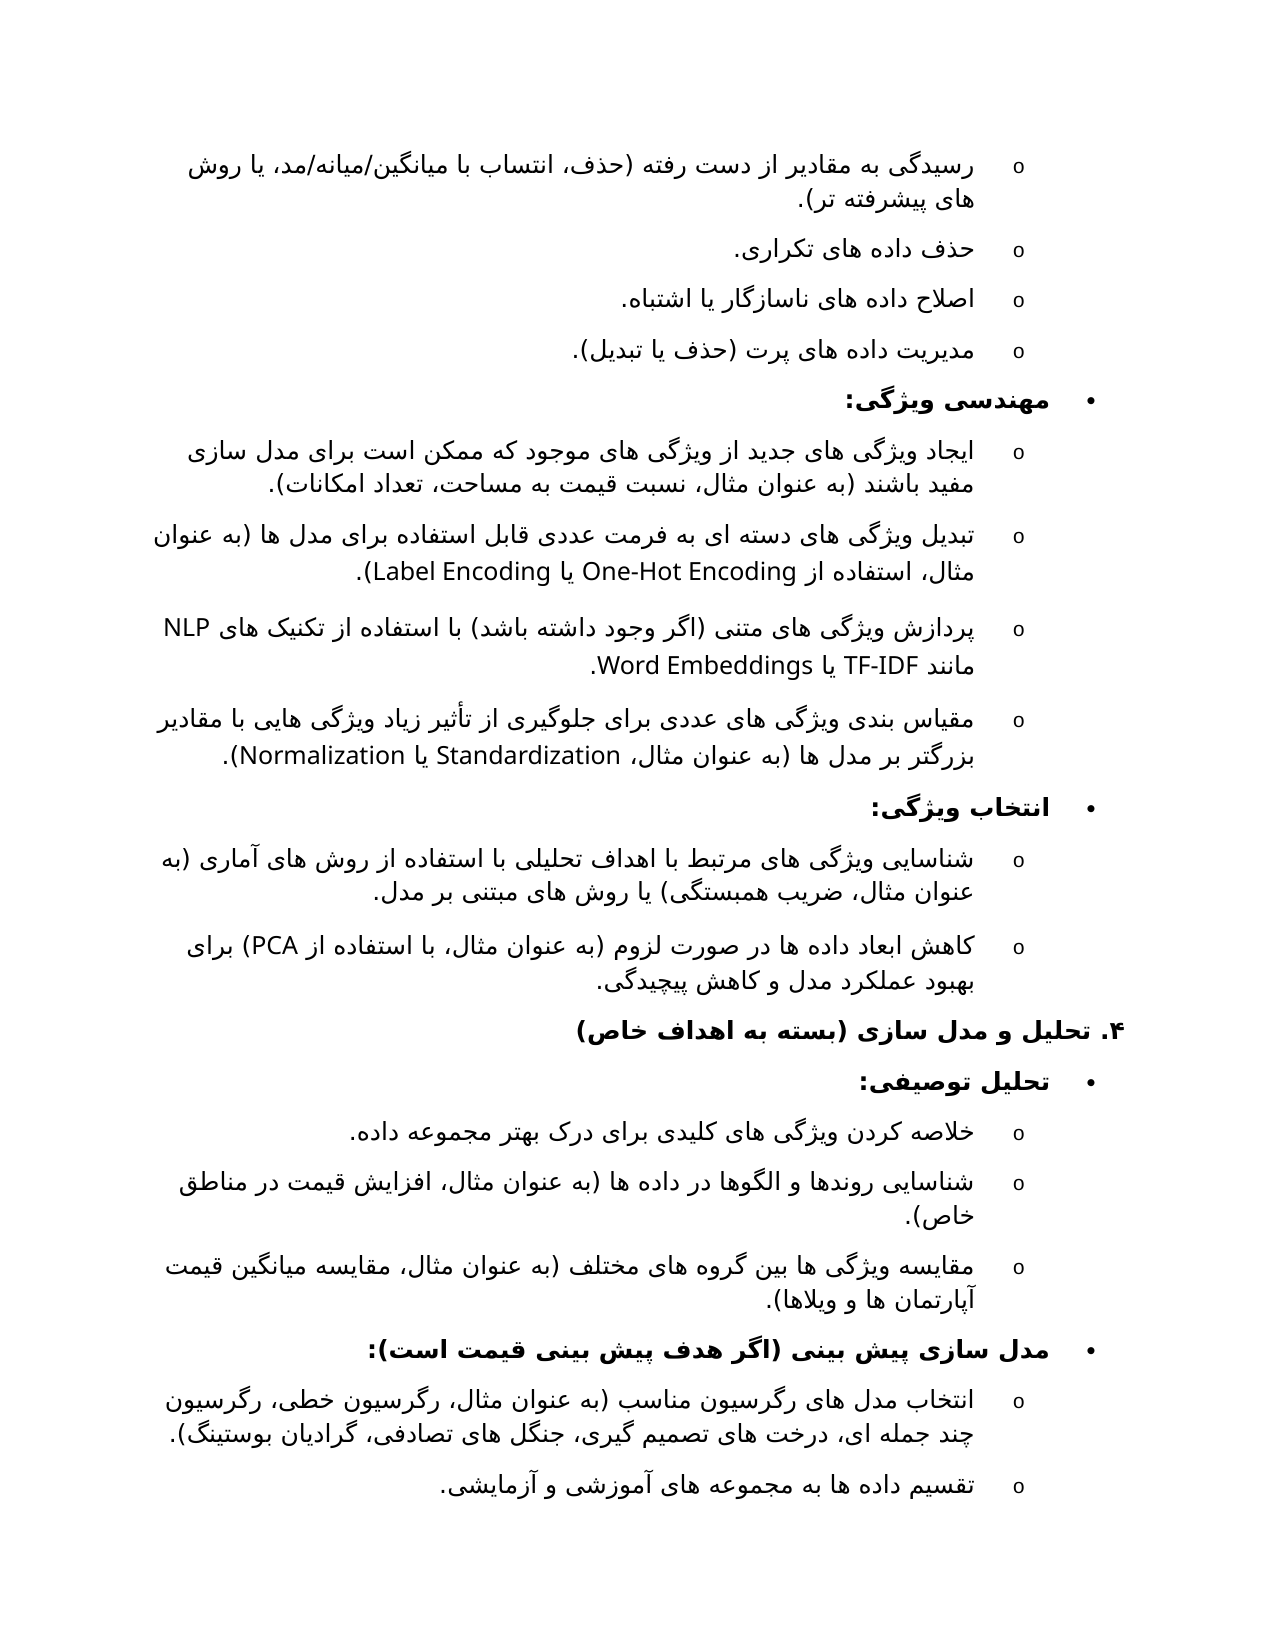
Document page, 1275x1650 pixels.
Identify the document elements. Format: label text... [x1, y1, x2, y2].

list حذف داده های تکراری. [150, 234, 1012, 263]
list تقسیم داده ها به مجموعه های آموزشی و آزمایشی. [150, 1470, 1012, 1499]
list پردازش ویژگی های متنی (اگر وجود داشته باشد) با استفاده از تکنیک های NLP مانند TF-IDF یا Word Embeddings. [150, 609, 1012, 682]
list اصلاح داده های ناسازگار یا اشتباه. [150, 284, 1012, 314]
list تحلیل توصیفی: [150, 1067, 1087, 1096]
list شناسایی روندها و الگوها در داده ها (به عنوان مثال، افزایش قیمت در مناطق خاص). [150, 1167, 1012, 1230]
list مدل سازی پیش بینی (اگر هدف پیش بینی قیمت است): [150, 1336, 1087, 1365]
list تبدیل ویژگی های دسته ای به فرمت عددی قابل استفاده برای مدل ها (به عنوان مثال، استفاده از One-Hot Encoding یا Label Encoding). [150, 520, 1012, 588]
list مقیاس بندی ویژگی های عددی برای جلوگیری از تأثیر زیاد ویژگی هایی با مقادیر بزرگتر بر مدل ها (به عنوان مثال، Standardization یا Normalization). [150, 704, 1012, 772]
text ۴. تحلیل و مدل سازی (بسته به اهداف خاص) [150, 1016, 1125, 1046]
list مقایسه ویژگی ها بین گروه های مختلف (به عنوان مثال، مقایسه میانگین قیمت آپارتمان ها و ویلاها). [150, 1251, 1012, 1314]
list خلاصه کردن ویژگی های کلیدی برای درک بهتر مجموعه داده. [150, 1117, 1012, 1146]
list کاهش ابعاد داده ها در صورت لزوم (به عنوان مثال، با استفاده از PCA) برای بهبود عملکرد مدل و کاهش پیچیدگی. [150, 928, 1012, 995]
list رسیدگی به مقادیر از دست رفته (حذف، انتساب با میانگین/میانه/مد، یا روش های پیشرفته تر). [150, 150, 1012, 213]
list شناسایی ویژگی های مرتبط با اهداف تحلیلی با استفاده از روش های آماری (به عنوان مثال، ضریب همبستگی) یا روش های مبتنی بر مدل. [150, 844, 1012, 907]
list انتخاب مدل های رگرسیون مناسب (به عنوان مثال، رگرسیون خطی، رگرسیون چند جمله ای، درخت های تصمیم گیری، جنگل های تصادفی، گرادیان بوستینگ). [150, 1386, 1012, 1449]
list مهندسی ویژگی: [150, 386, 1087, 415]
list ایجاد ویژگی های جدید از ویژگی های موجود که ممکن است برای مدل سازی مفید باشند (به عنوان مثال، نسبت قیمت به مساحت، تعداد امکانات). [150, 436, 1012, 499]
list انتخاب ویژگی: [150, 793, 1087, 823]
list مدیریت داده های پرت (حذف یا تبدیل). [150, 335, 1012, 364]
